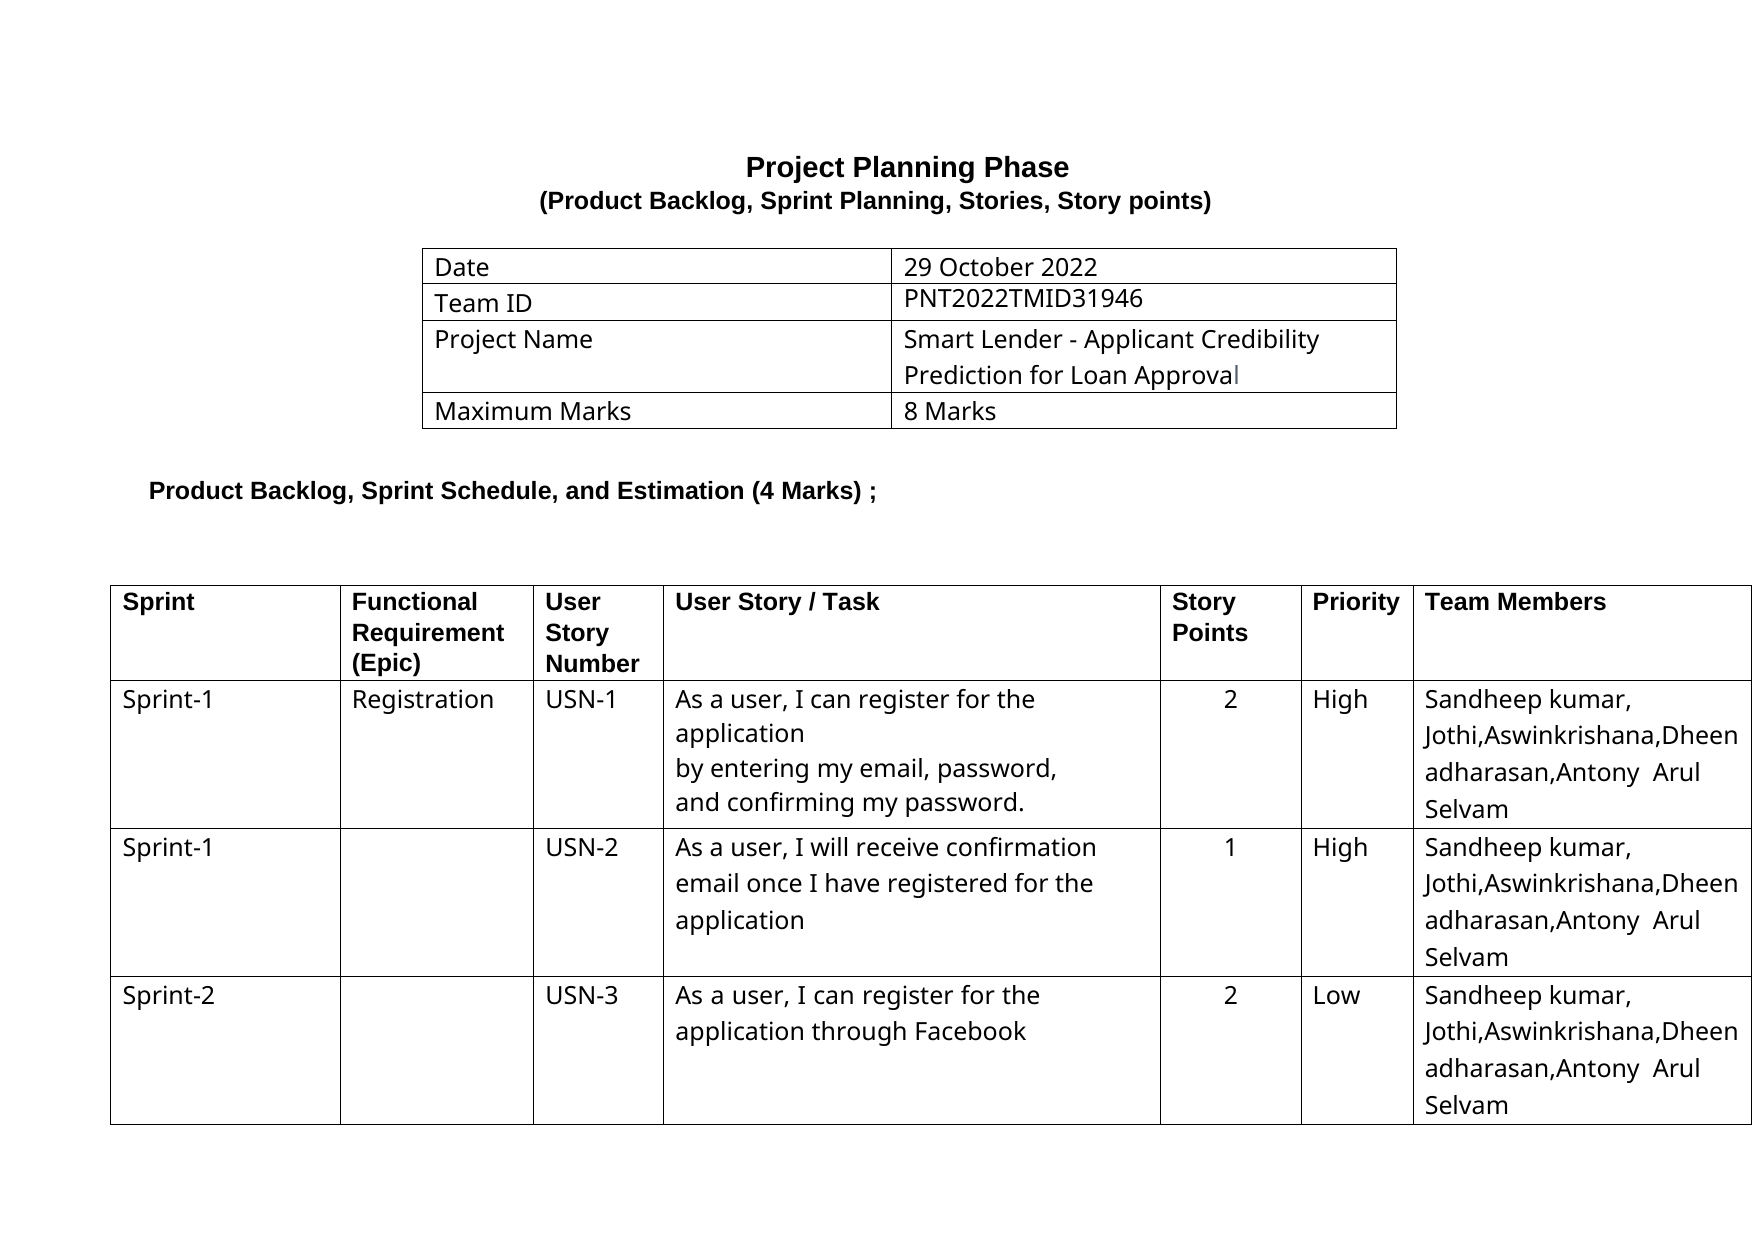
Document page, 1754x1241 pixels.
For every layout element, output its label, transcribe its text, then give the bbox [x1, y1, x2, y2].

table_header Functional Requirement (Epic) [341, 586, 533, 680]
table_cell Sandheep kumar, Jothi,Aswinkrishana,Dheenadharasan,Antony Arul Selvam [1414, 977, 1751, 1124]
table_cell Sandheep kumar, Jothi,Aswinkrishana,Dheenadharasan,Antony Arul Selvam [1414, 829, 1751, 976]
table_header User Story / Task [664, 586, 1160, 680]
table_cell As a user, I can register for the application through Facebook [664, 977, 1160, 1124]
table_cell Sprint-1 [111, 829, 340, 976]
table_cell 1 [1161, 829, 1301, 976]
table_cell Project Name [423, 321, 891, 392]
table_header Date [423, 249, 891, 283]
table_header Priority [1302, 586, 1413, 680]
table_header Team Members [1414, 586, 1751, 680]
table_cell Sprint-2 [111, 977, 340, 1124]
table_cell Sprint-1 [111, 681, 340, 828]
table_cell High [1302, 829, 1413, 976]
table_cell USN-3 [534, 977, 663, 1124]
table_cell USN-1 [534, 681, 663, 828]
text Product Backlog, Sprint Schedule, and Estimation (4 Marks) ; [148, 476, 1679, 505]
table_header Story Points [1161, 586, 1301, 680]
table_cell 2 [1161, 681, 1301, 828]
table_cell Sandheep kumar, Jothi,Aswinkrishana,Dheenadharasan,Antony Arul Selvam [1414, 681, 1751, 828]
table_cell High [1302, 681, 1413, 828]
title Project Planning Phase [538, 150, 1277, 183]
table_cell Low [1302, 977, 1413, 1124]
table_cell Smart Lender - Applicant Credibility Prediction for Loan Approval [892, 321, 1396, 392]
table_cell Registration [341, 681, 533, 828]
table_cell [341, 829, 533, 976]
table_header User Story Number [534, 586, 663, 680]
table_cell 8 Marks [892, 393, 1396, 428]
table_header 29 October 2022 [892, 249, 1396, 283]
table_cell PNT2022TMID31946 [892, 284, 1396, 319]
table_cell 2 [1161, 977, 1301, 1124]
table_header Sprint [111, 586, 340, 680]
table_cell Maximum Marks [423, 393, 891, 428]
table_cell USN-2 [534, 829, 663, 976]
table_cell As a user, I can register for the application by entering my email, password, and confirming my password. [664, 681, 1160, 828]
table_cell [341, 977, 533, 1124]
table_cell Team ID [423, 284, 891, 319]
table_cell As a user, I will receive confirmation email once I have registered for the application [664, 829, 1160, 976]
text (Product Backlog, Sprint Planning, Stories, Story points) [538, 186, 1213, 215]
